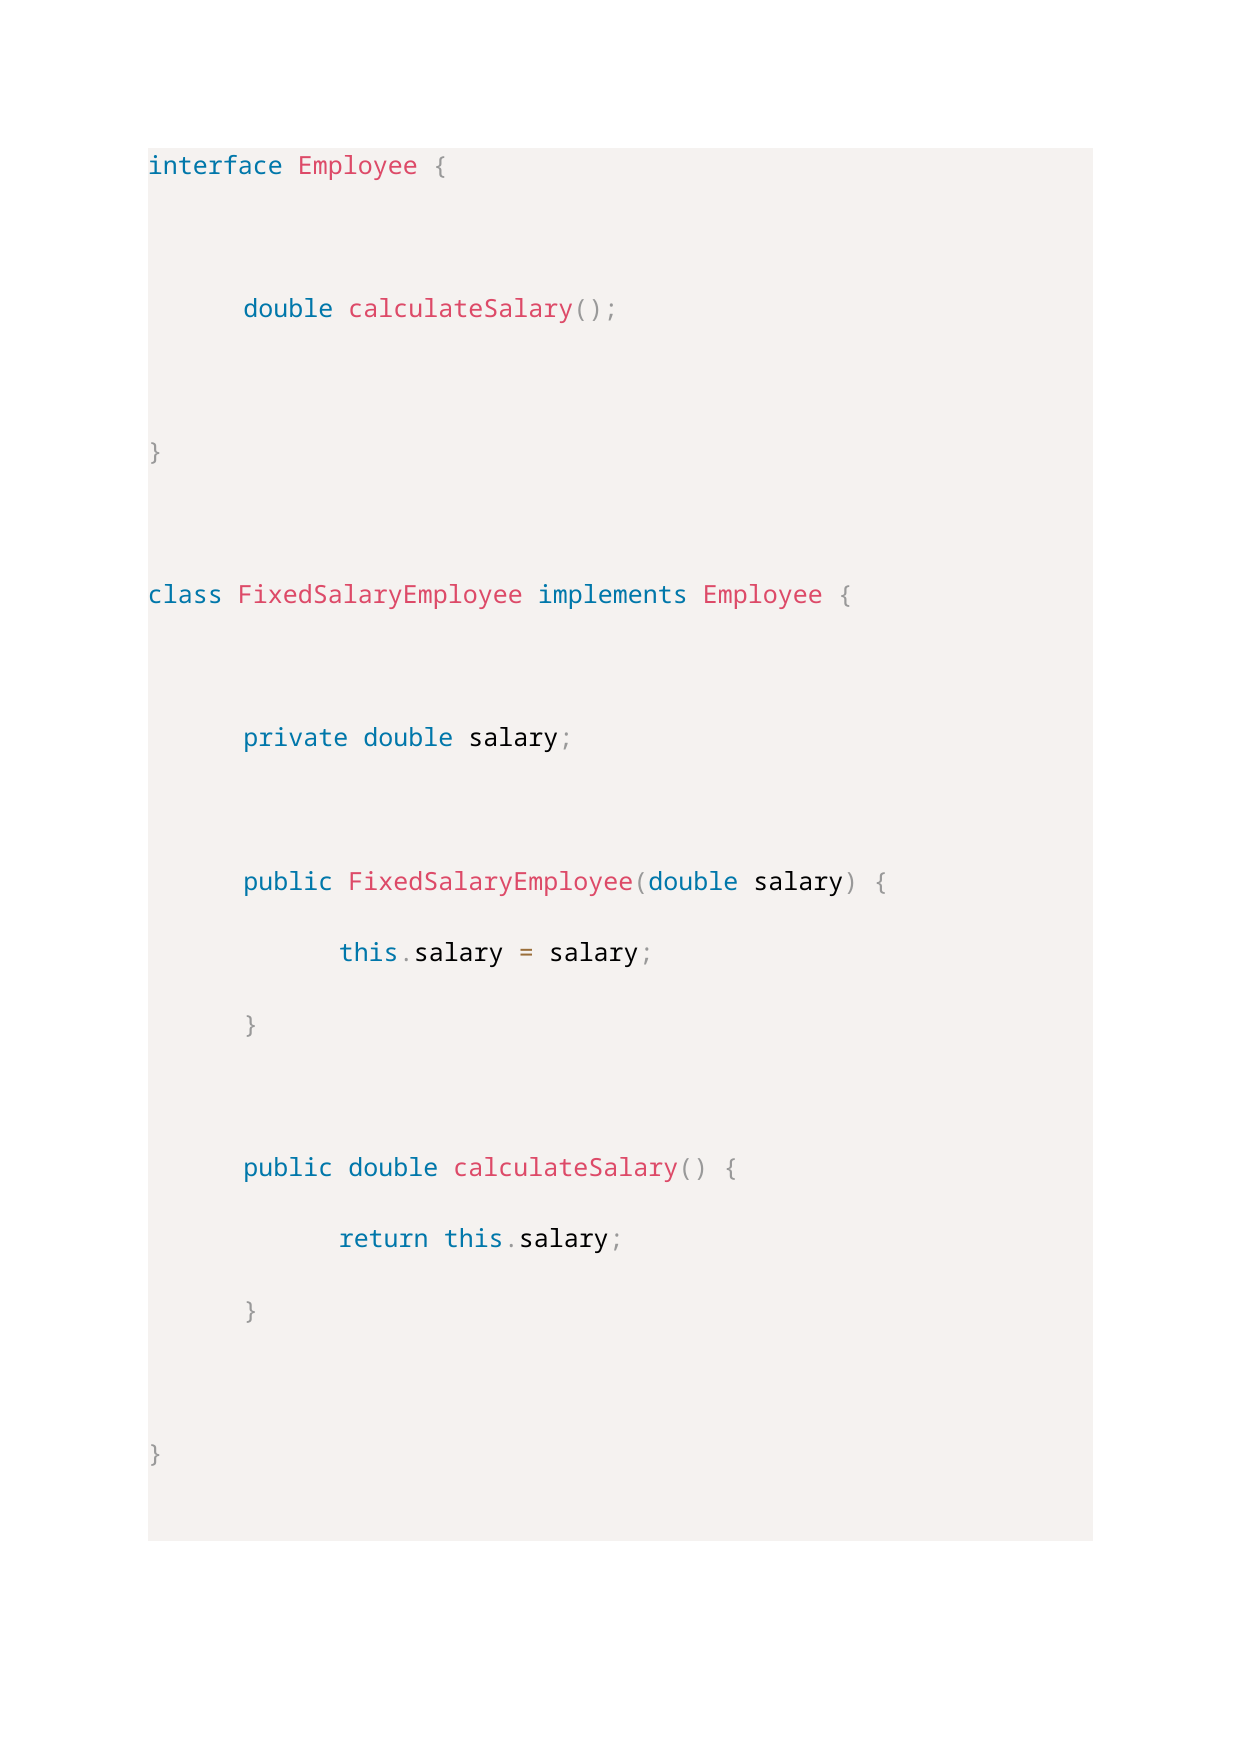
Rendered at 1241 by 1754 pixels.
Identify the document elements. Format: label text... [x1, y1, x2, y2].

text } [148, 1436, 1093, 1470]
text } [148, 434, 1093, 468]
text this.salary = salary; [148, 935, 1093, 969]
text class FixedSalaryEmployee implements Employee { [148, 577, 1093, 611]
text double calculateSalary(); [148, 291, 1093, 325]
text return this.salary; [148, 1221, 1093, 1255]
text public double calculateSalary() { [148, 1149, 1093, 1183]
text interface Employee { [148, 148, 1093, 182]
text } [148, 1293, 1093, 1327]
text private double salary; [148, 720, 1093, 754]
text public FixedSalaryEmployee(double salary) { [148, 863, 1093, 897]
text } [148, 1006, 1093, 1040]
